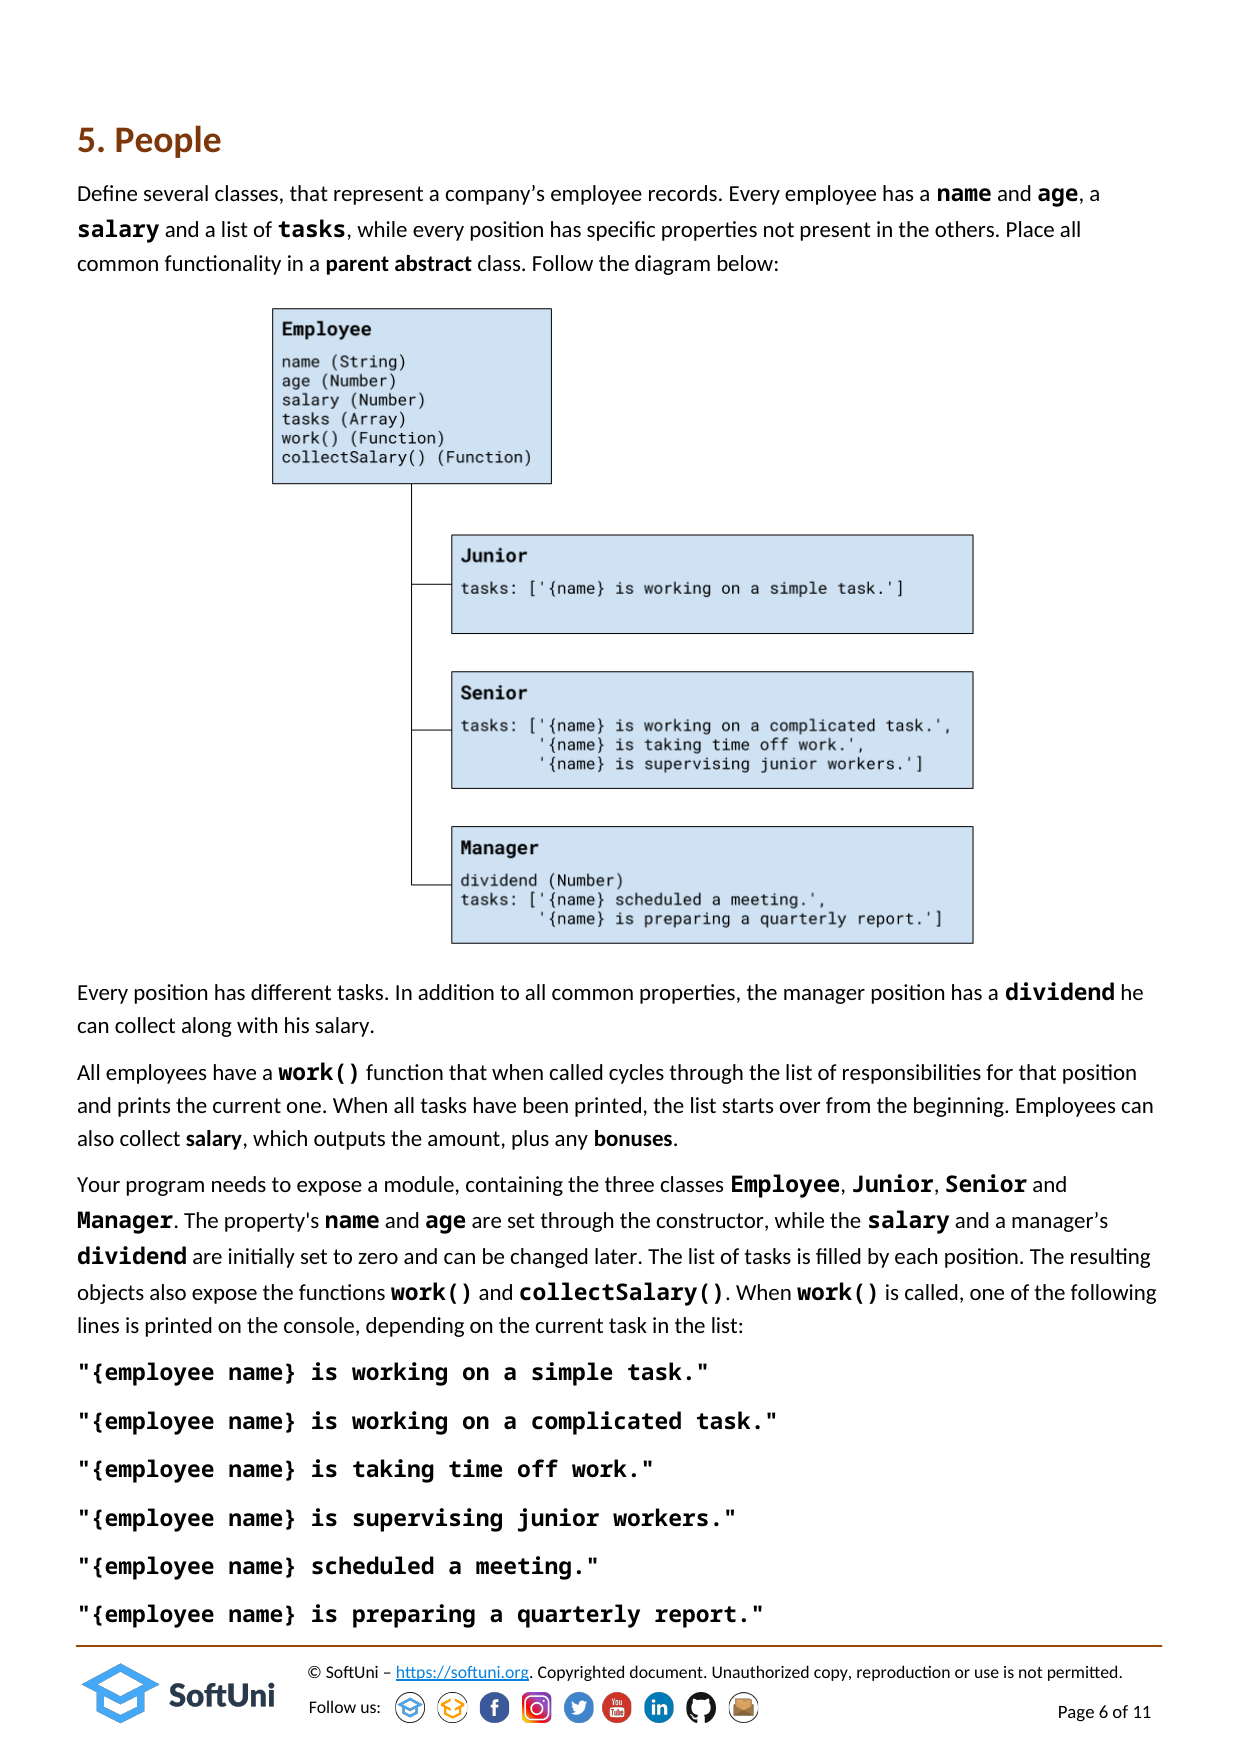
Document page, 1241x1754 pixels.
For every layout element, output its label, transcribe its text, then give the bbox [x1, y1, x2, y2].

text "{employee name} is supervising junior workers." [77, 1502, 1163, 1533]
text "{employee name} is working on a simple task." [77, 1356, 1163, 1387]
picture [522, 1692, 552, 1723]
picture [644, 1692, 653, 1701]
picture [665, 1692, 674, 1701]
text "{employee name} is taking time off work." [77, 1453, 1163, 1484]
text "{employee name} is preparing a quarterly report." [77, 1598, 1163, 1630]
picture [252, 293, 988, 960]
picture [658, 1705, 667, 1714]
text "{employee name} is working on a complicated task." [77, 1405, 1163, 1436]
picture [686, 1692, 716, 1723]
text All employees have a work() function that when called cycles through the list of responsibilities for that position and prints the current one. When all tasks have been printed, the list starts over from the beginning. Employees can also collect salary, which outputs the amount, plus any bonuses. [77, 1056, 1163, 1152]
subtitle 5. People [77, 116, 1163, 162]
picture [479, 1692, 510, 1723]
text Define several classes, that represent a company’s employee records. Every employee has a name and age, a salary and a list of tasks, while every position has specific properties not present in the others. Place all common functionality in a parent abstract class. Follow the diagram below: [77, 177, 1163, 277]
picture [728, 1692, 759, 1723]
picture [437, 1692, 468, 1723]
picture [395, 1692, 425, 1723]
picture [75, 1658, 281, 1729]
picture [602, 1692, 632, 1723]
picture [644, 1714, 653, 1723]
text Every position has different tasks. In addition to all common properties, the manager position has a dividend he can collect along with his salary. [77, 976, 1163, 1039]
text "{employee name} scheduled a meeting." [77, 1550, 1163, 1581]
picture [665, 1714, 674, 1723]
text Your program needs to expose a module, containing the three classes Employee, Junior, Senior and Manager. The property's name and age are set through the constructor, while the salary and a manager’s dividend are initially set to zero and can be changed later. The list of tasks is filled by each position. The resulting objects also expose the functions work() and collectSalary(). When work() is called, one of the following lines is printed on the console, depending on the current task in the list: [77, 1168, 1163, 1339]
picture [564, 1692, 594, 1723]
